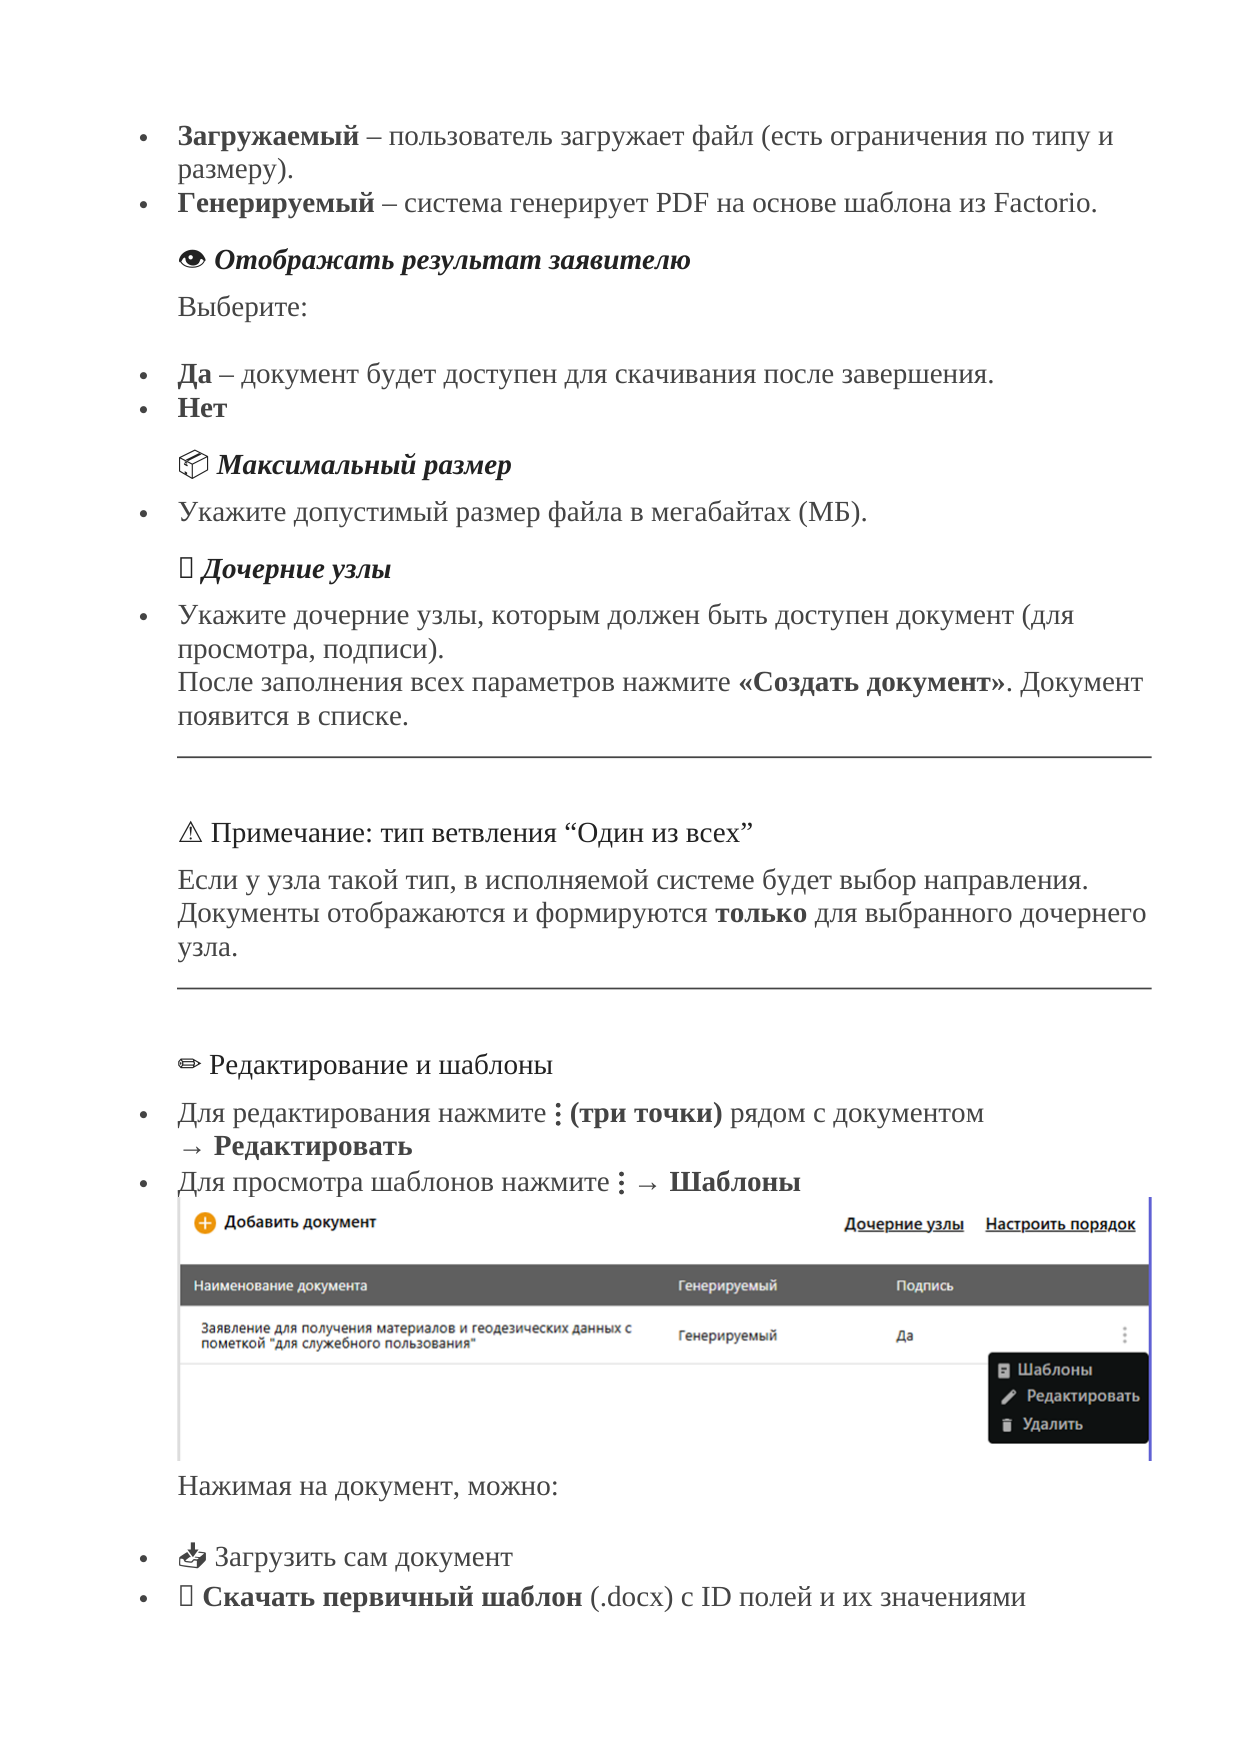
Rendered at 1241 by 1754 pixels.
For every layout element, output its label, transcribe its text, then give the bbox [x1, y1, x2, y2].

list 📥 Загрузить сам документ [140, 1536, 1152, 1575]
text Нажимая на документ, можно: [177, 1468, 1152, 1501]
subtitle 👁️ Отображать результат заявителю [177, 238, 1152, 278]
list Загружаемый – пользователь загружает файл (есть ограничения по типу и размеру). [140, 118, 1152, 185]
list Для редактирования нажмите ⋮ (три точки) рядом с документом → Редактировать [140, 1093, 1152, 1162]
subtitle 🌿 Дочерние узлы [177, 547, 1152, 587]
list Для просмотра шаблонов нажмите ⋮ → Шаблоны [140, 1162, 1152, 1197]
list Укажите допустимый размер файла в мегабайтах (МБ). [140, 494, 1152, 527]
list Генерируемый – система генерирует PDF на основе шаблона из Factorio. [140, 185, 1152, 219]
text Выберите: [177, 289, 1152, 322]
list Да – документ будет доступен для скачивания после завершения. [140, 357, 1152, 390]
list Укажите дочерние узлы, которым должен быть доступен документ (для просмотра, подписи). [140, 597, 1152, 664]
list Нет [140, 390, 1152, 424]
list 📄 Скачать первичный шаблон (.docx) с ID полей и их значениями [140, 1575, 1152, 1615]
subtitle 📦 Максимальный размер [177, 443, 1152, 483]
text Если у узла такой тип, в исполняемой системе будет выбор направления. Документы отображаются и формируются только для выбранного дочернего узла. [177, 862, 1152, 963]
subtitle ⚠️ Примечание: тип ветвления “Один из всех” [177, 812, 1152, 851]
text После заполнения всех параметров нажмите «Создать документ». Документ появится в списке. [177, 664, 1152, 731]
subtitle ✏️ Редактирование и шаблоны [177, 1043, 1152, 1083]
picture [177, 1197, 1152, 1461]
